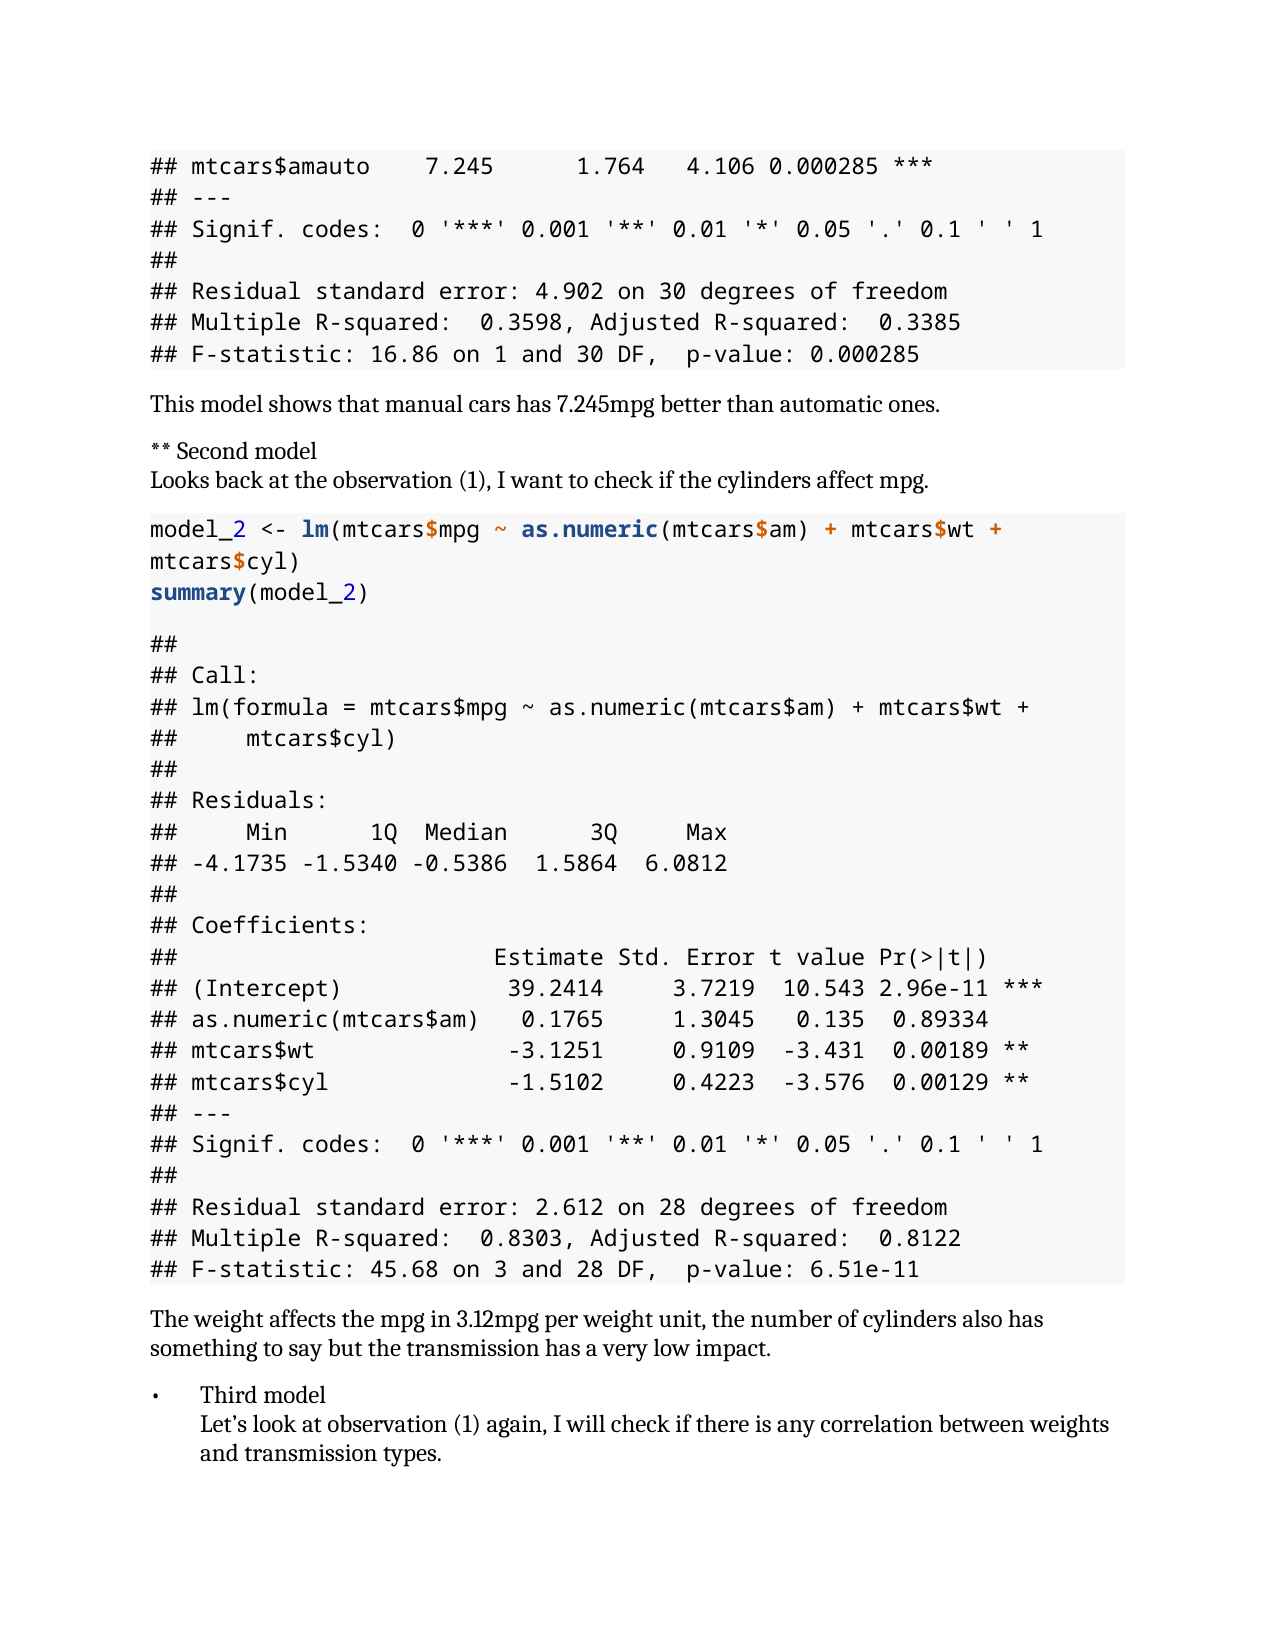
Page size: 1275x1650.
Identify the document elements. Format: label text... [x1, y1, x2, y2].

list Third model Let’s look at observation (1) again, I will check if there is any correlation between weights and transmission types. [150, 1381, 1125, 1467]
text This model shows that manual cars has 7.245mpg better than automatic ones. [150, 389, 1125, 418]
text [150, 150, 1125, 369]
text model_2 <- lm(mtcars$mpg ~ as.numeric(mtcars$am) + mtcars$wt + mtcars$cyl) summary(model_2) [150, 513, 1125, 607]
text ** Second model Looks back at the observation (1), I want to check if the cylinders affect mpg. [150, 437, 1125, 494]
text The weight affects the mpg in 3.12mpg per weight unit, the number of cylinders also has something to say but the transmission has a very low impact. [150, 1305, 1125, 1362]
text ## ## Call: ## lm(formula = mtcars$mpg ~ as.numeric(mtcars$am) + mtcars$wt + ## mtcars$cyl) ## ## Residuals: ## Min 1Q Median 3Q Max ## -4.1735 -1.5340 -0.5386 1.5864 6.0812 ## ## Coefficients: ## Estimate Std. Error t value Pr(>|t|) ## (Intercept) 39.2414 3.7219 10.543 2.96e-11 *** ## as.numeric(mtcars$am) 0.1765 1.3045 0.135 0.89334 ## mtcars$wt -3.1251 0.9109 -3.431 0.00189 ** ## mtcars$cyl -1.5102 0.4223 -3.576 0.00129 ** ## --- ## Signif. codes: 0 '***' 0.001 '**' 0.01 '*' 0.05 '.' 0.1 ' ' 1 ## ## Residual standard error: 2.612 on 28 degrees of freedom ## Multiple R-squared: 0.8303, Adjusted R-squared: 0.8122 ## F-statistic: 45.68 on 3 and 28 DF, p-value: 6.51e-11 [150, 628, 1125, 1284]
